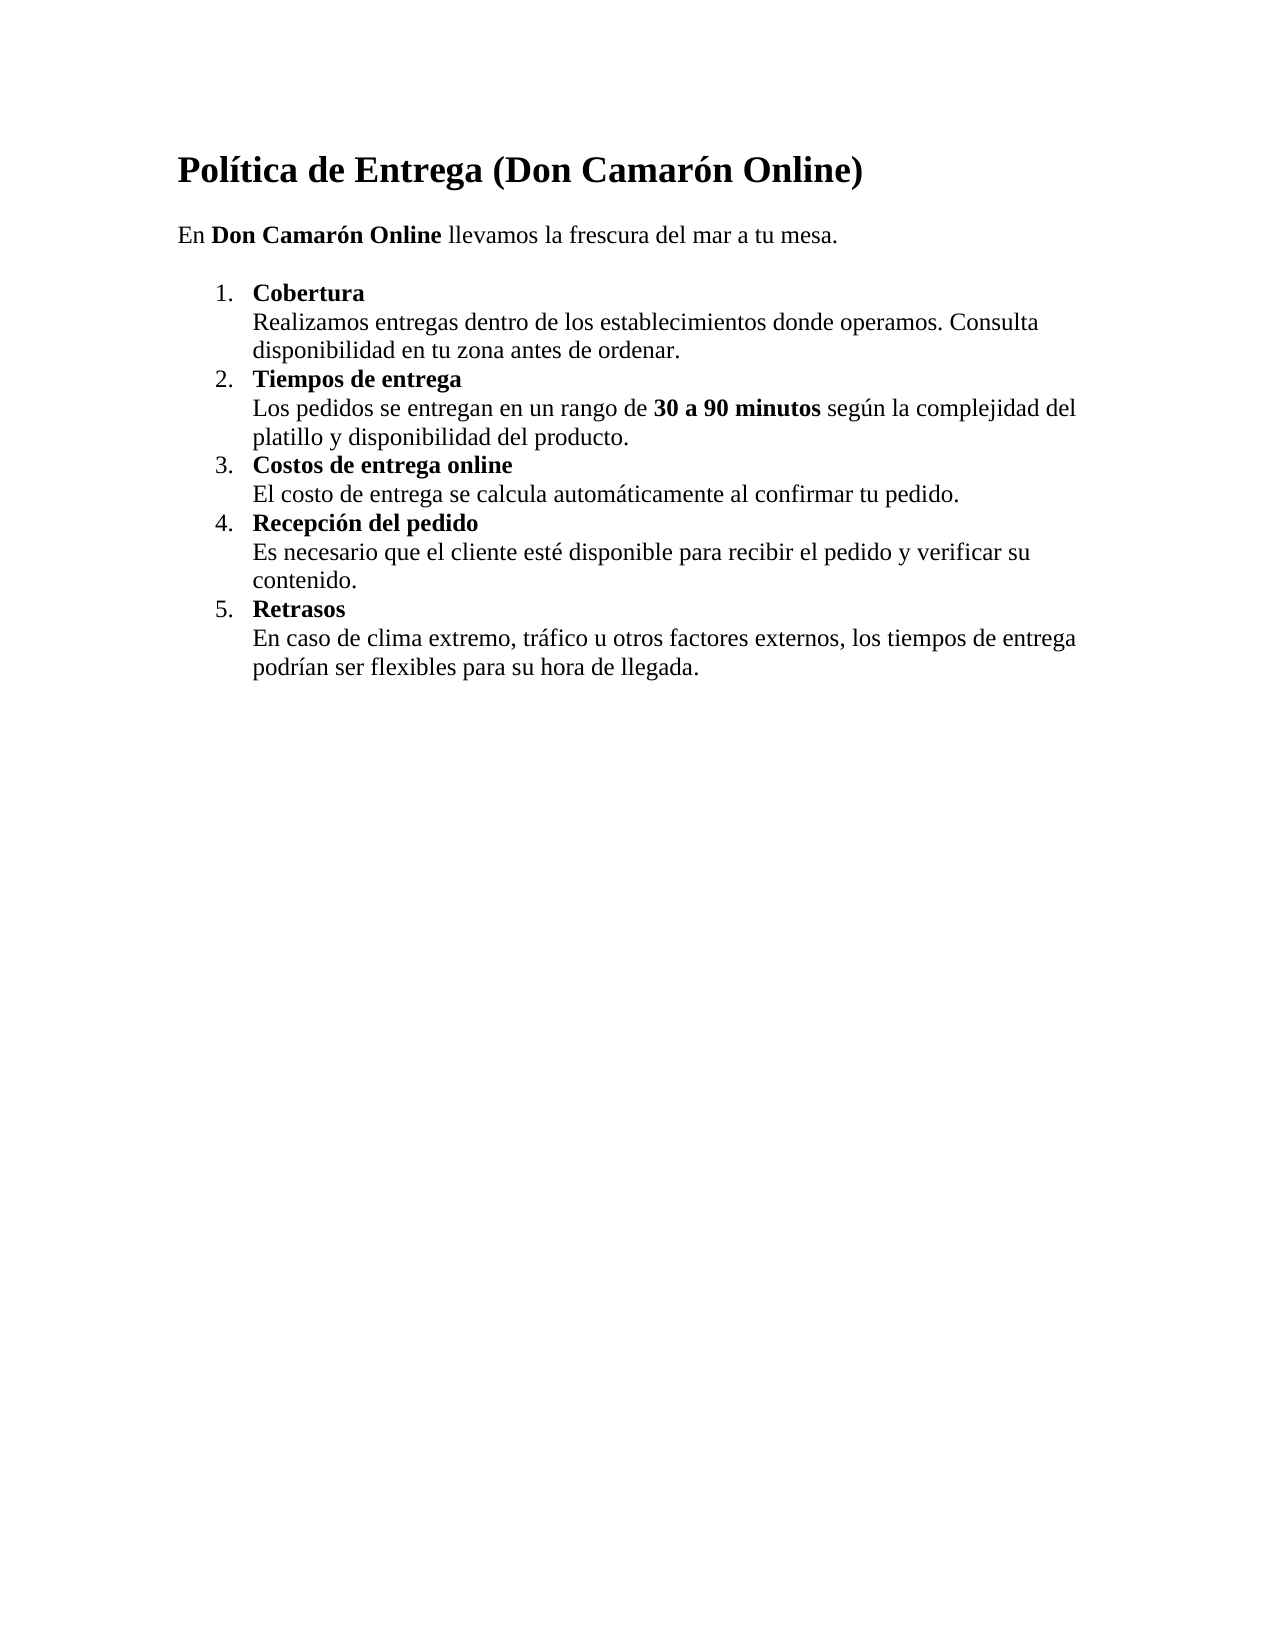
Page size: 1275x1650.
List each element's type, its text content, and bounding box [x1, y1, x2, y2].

list Tiempos de entrega Los pedidos se entregan en un rango de 30 a 90 minutos según la complejidad del platillo y disponibilidad del producto. [215, 364, 1098, 450]
list Costos de entrega online El costo de entrega se calcula automáticamente al confirmar tu pedido. [215, 450, 1098, 508]
text En Don Camarón Online llevamos la frescura del mar a tu mesa. [177, 220, 1098, 249]
text Política de Entrega (Don Camarón Online) [177, 148, 1098, 191]
list Retrasos En caso de clima extremo, tráfico u otros factores externos, los tiempos de entrega podrían ser flexibles para su hora de llegada. [215, 594, 1098, 680]
list Cobertura Realizamos entregas dentro de los establecimientos donde operamos. Consulta disponibilidad en tu zona antes de ordenar. [215, 278, 1098, 364]
list Recepción del pedido Es necesario que el cliente esté disponible para recibir el pedido y verificar su contenido. [215, 508, 1098, 594]
